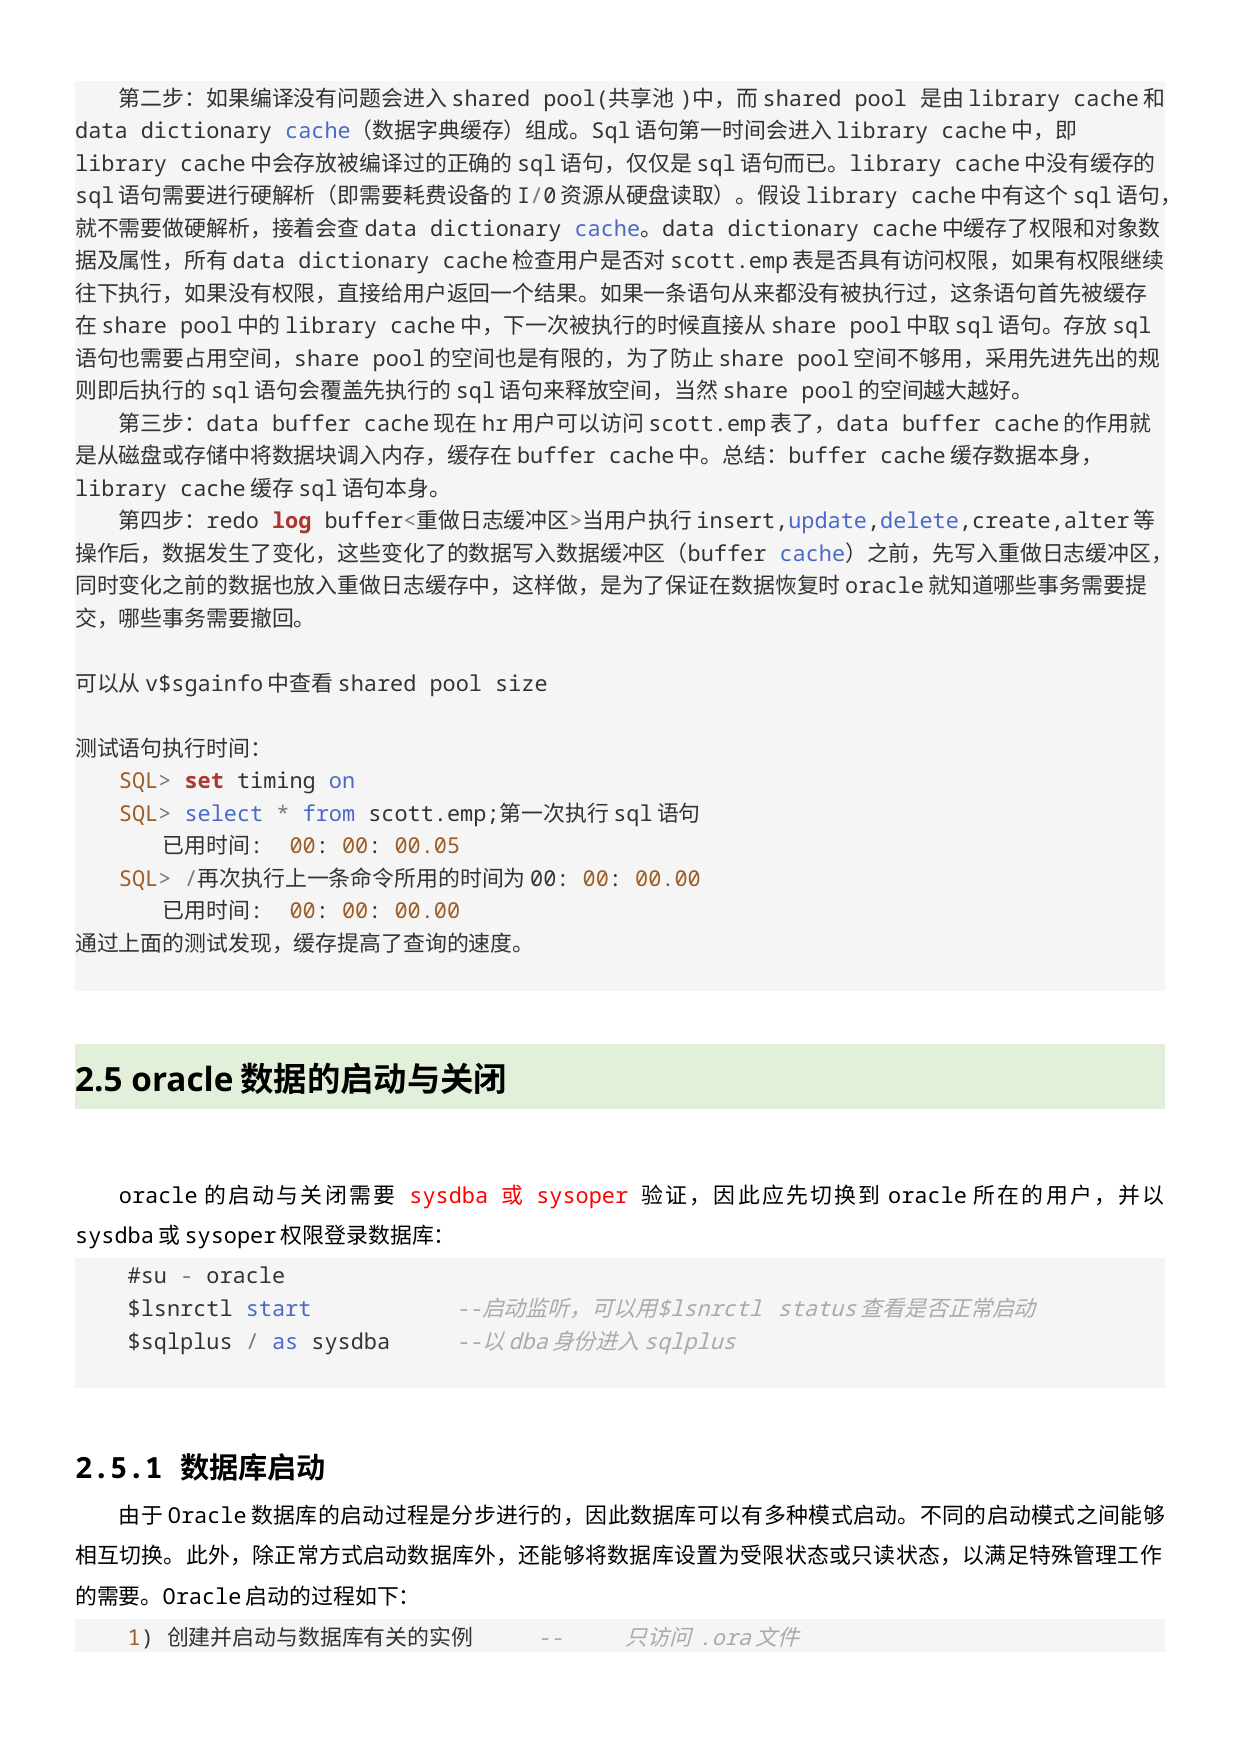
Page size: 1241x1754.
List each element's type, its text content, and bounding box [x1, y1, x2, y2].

text $lsnrctl start --启动监听，可以用$lsnrctl status查看是否正常启动 [75, 1291, 1165, 1323]
text 测试语句执行时间： [75, 731, 1165, 763]
text 通过上面的测试发现，缓存提高了查询的速度。 [75, 926, 1165, 958]
text #su - oracle [75, 1258, 1165, 1291]
text SQL> /再次执行上一条命令所用的时间为00: 00: 00.00 [75, 861, 1165, 893]
text 可以从v$sgainfo中查看shared pool size [75, 666, 1165, 698]
text oracle的启动与关闭需要 sysdba 或 sysoper 验证，因此应先切换到oracle所在的用户，并以sysdba或sysoper权限登录数据库： [75, 1177, 1165, 1251]
text 由于Oracle数据库的启动过程是分步进行的，因此数据库可以有多种模式启动。不同的启动模式之间能够相互切换。此外，除正常方式启动数据库外，还能够将数据库设置为受限状态或只读状态，以满足特殊管理工作的需要。Oracle启动的过程如下： [75, 1497, 1165, 1611]
text SQL> set timing on [75, 763, 1165, 796]
text SQL> select * from scott.emp;第一次执行sql语句 [75, 796, 1165, 828]
text 已用时间: 00: 00: 00.05 [75, 828, 1165, 861]
subtitle 2.5 oracle数据的启动与关闭 [75, 1044, 1165, 1109]
text 已用时间: 00: 00: 00.00 [75, 893, 1165, 926]
text 第二步：如果编译没有问题会进入shared pool(共享池 )中，而shared pool 是由library cache和data dictionary cache（数据字典缓存）组成。Sql语句第一时间会进入library cache中，即library cache中会存放被编译过的正确的sql语句，仅仅是sql语句而已。library cache中没有缓存的sql语句需要进行硬解析（即需要耗费设备的I/0资源从硬盘读取）。假设library cache中有这个sql语句，就不需要做硬解析，接着会查 data dictionary cache。data dictionary cache中缓存了权限和对象数据及属性，所有data dictionary cache检查用户是否对scott.emp表是否具有访问权限，如果有权限继续往下执行，如果没有权限，直接给用户返回一个结果。如果一条语句从来都没有被执行过，这条语句首先被缓存在share pool中的library cache中，下一次被执行的时候直接从share pool中取sql语句。存放sql语句也需要占用空间，share pool的空间也是有限的，为了防止share pool空间不够用，采用先进先出的规则即后执行的sql语句会覆盖先执行的sql语句来释放空间，当然share pool的空间越大越好。 [75, 81, 1165, 406]
text 1) 创建并启动与数据库有关的实例 -- 只访问 .ora文件 [75, 1619, 1165, 1652]
subtitle 2.5.1 数据库启动 [75, 1444, 1165, 1487]
text 第三步：data buffer cache现在hr用户可以访问scott.emp表了，data buffer cache的作用就是从磁盘或存储中将数据块调入内存，缓存在buffer cache中。总结：buffer cache缓存数据本身，library cache缓存sql语句本身。 [75, 406, 1165, 503]
text 第四步：redo log buffer<重做日志缓冲区>当用户执行insert,update,delete,create,alter等操作后，数据发生了变化，这些变化了的数据写入数据缓冲区（buffer cache）之前，先写入重做日志缓冲区，同时变化之前的数据也放入重做日志缓存中，这样做，是为了保证在数据恢复时oracle就知道哪些事务需要提交，哪些事务需要撤回。 [75, 503, 1165, 633]
text $sqlplus / as sysdba --以dba身份进入sqlplus [75, 1323, 1165, 1356]
